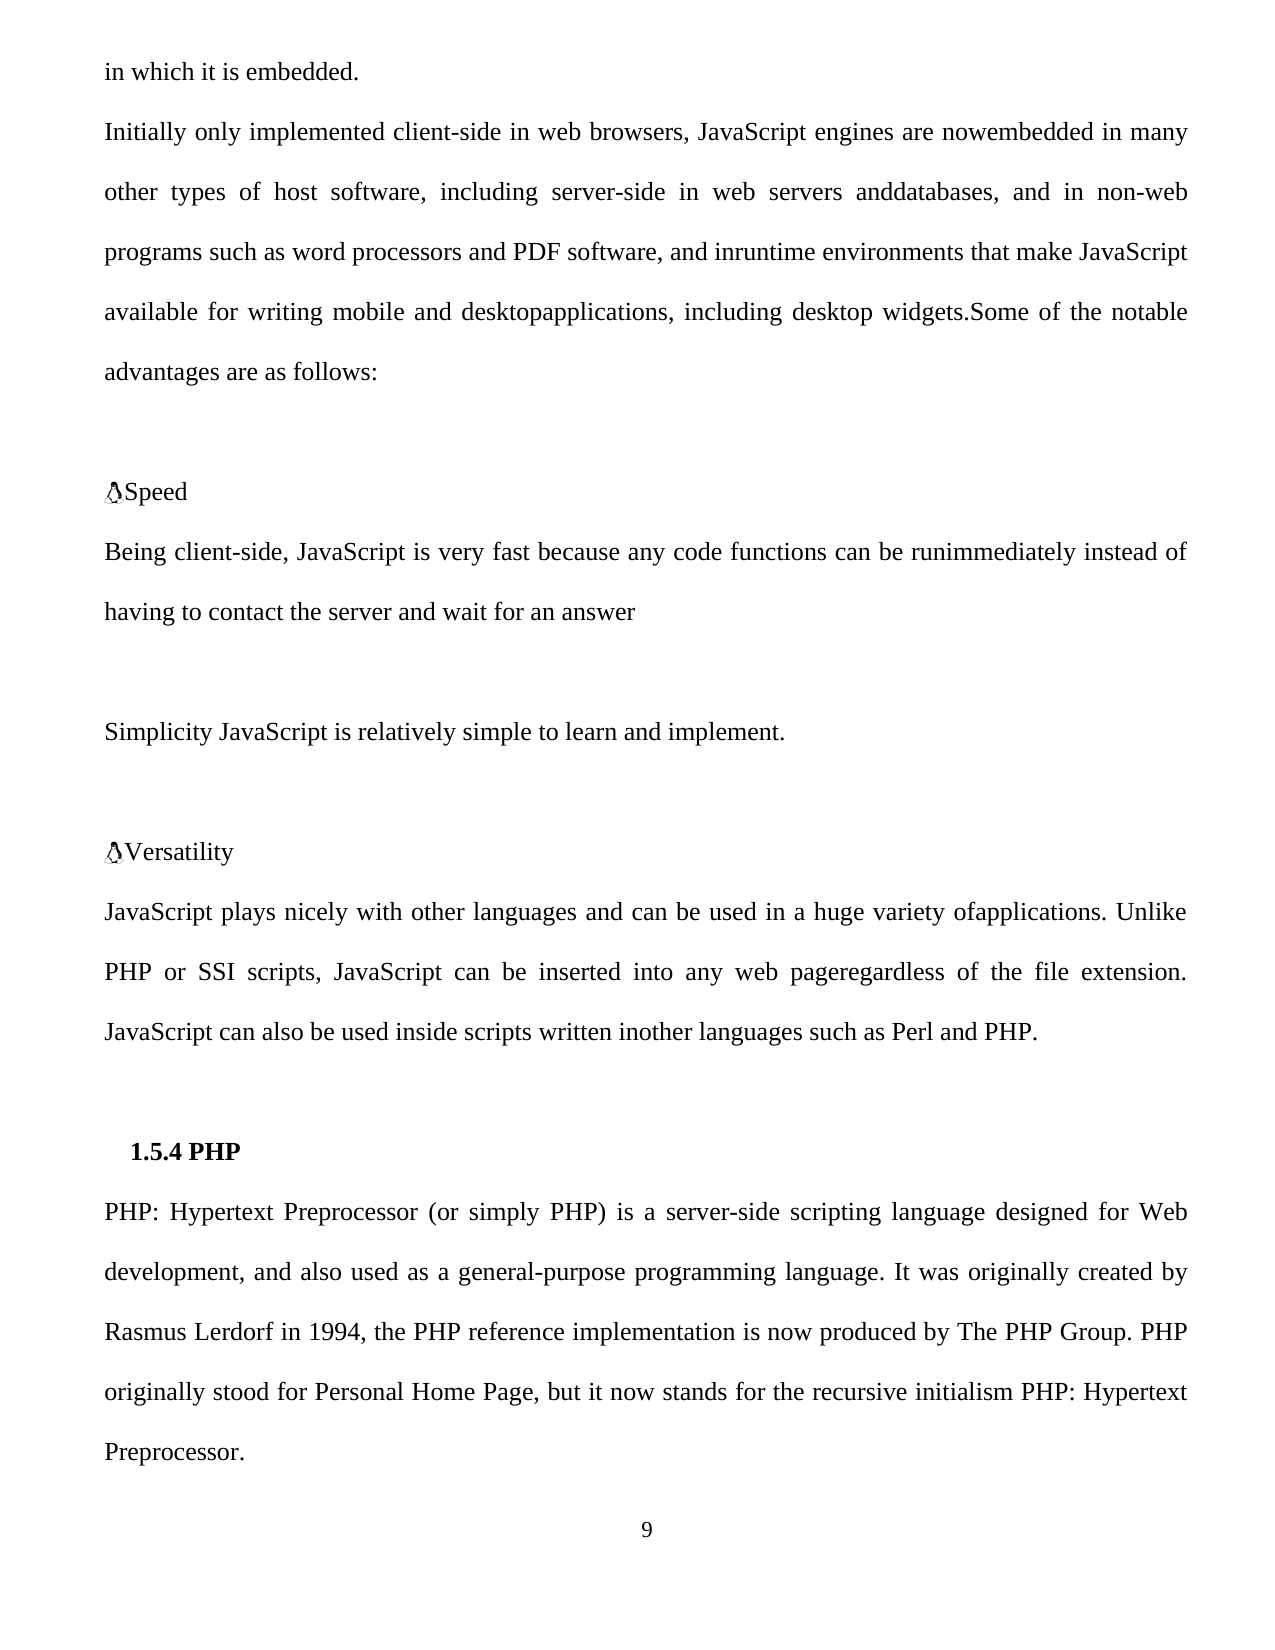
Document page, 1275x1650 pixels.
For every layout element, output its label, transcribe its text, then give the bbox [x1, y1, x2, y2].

text 1.5.4 PHP [130, 1136, 1189, 1166]
text Speed [104, 476, 1189, 506]
text Being client-side, JavaScript is very fast because any code functions can be runimmediately instead of having to contact the server and wait for an answer [104, 536, 1189, 626]
text Versatility [104, 836, 1189, 866]
text Simplicity JavaScript is relatively simple to learn and implement. [104, 716, 1189, 746]
text Initially only implemented client-side in web browsers, JavaScript engines are nowembedded in many other types of host software, including server-side in web servers anddatabases, and in non-web programs such as word processors and PDF software, and inruntime environments that make JavaScript available for writing mobile and desktopapplications, including desktop widgets.Some of the notable advantages are as follows: [104, 116, 1189, 386]
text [104, 56, 1189, 86]
text JavaScript plays nicely with other languages and can be used in a huge variety ofapplications. Unlike PHP or SSI scripts, JavaScript can be inserted into any web pageregardless of the file extension. JavaScript can also be used inside scripts written inother languages such as Perl and PHP. [104, 896, 1189, 1046]
text PHP: Hypertext Preprocessor (or simply PHP) is a server-side scripting language designed for Web development, and also used as a general-purpose programming language. It was originally created by Rasmus Lerdorf in 1994, the PHP reference implementation is now produced by The PHP Group. PHP originally stood for Personal Home Page, but it now stands for the recursive initialism PHP: Hypertext Preprocessor. [104, 1196, 1189, 1466]
